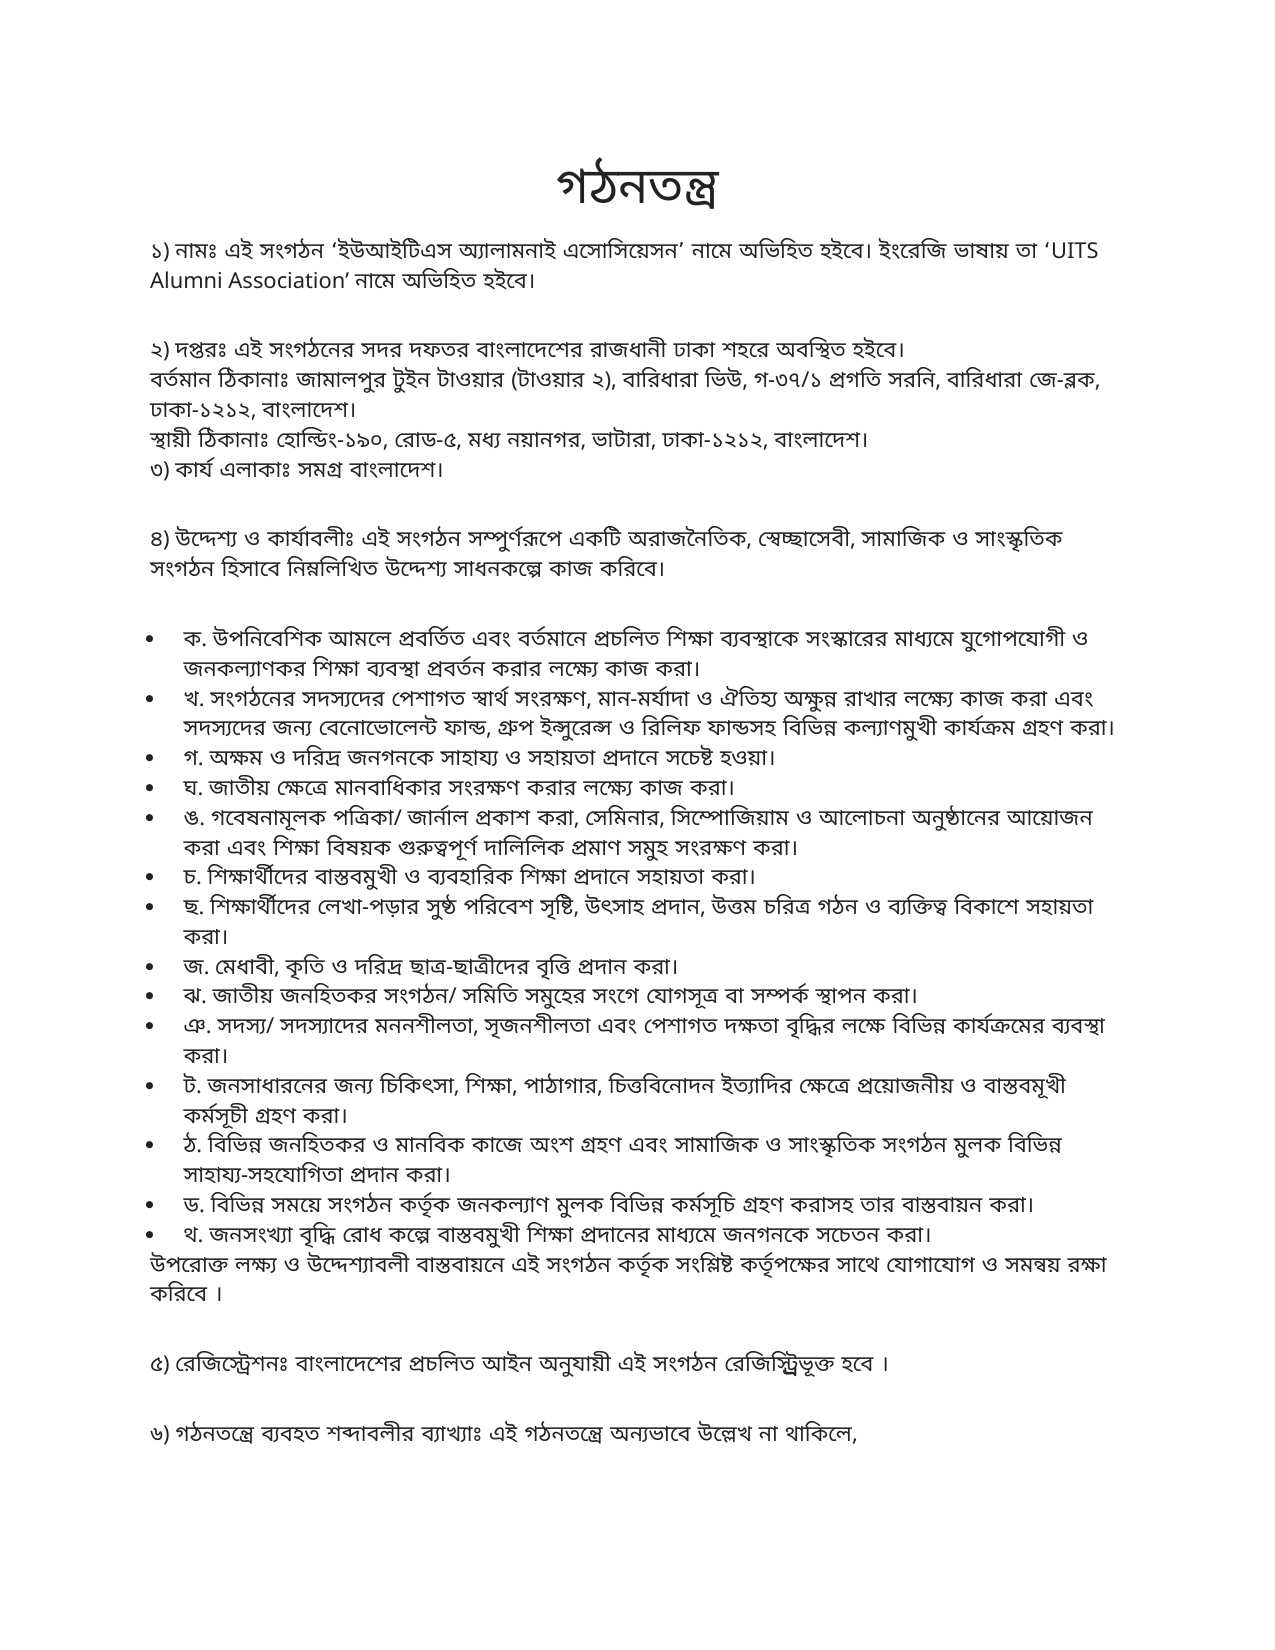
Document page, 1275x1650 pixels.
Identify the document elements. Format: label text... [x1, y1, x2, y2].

list ড. বিভিন্ন সময়ে সংগঠন কর্তৃক জনকল্যাণ মুলক বিভিন্ন কর্মসূচি গ্রহণ করাসহ তার বাস্তবায়ন করা। [146, 1189, 1125, 1219]
list ঞ. সদস্য/ সদস্যাদের মননশীলতা, সৃজনশীলতা এবং পেশাগত দক্ষতা বৃদ্ধির লক্ষে বিভিন্ন কার্যক্রমের ব্যবস্থা করা। [146, 1010, 1125, 1070]
list ক. উপনিবেশিক আমলে প্রবর্তিত এবং বর্তমানে প্রচলিত শিক্ষা ব্যবস্থাকে সংস্কারের মাধ্যমে যুগোপযোগী ও জনকল্যাণকর শিক্ষা ব্যবস্থা প্রবর্তন করার লক্ষ্যে কাজ করা। [146, 623, 1125, 682]
text ১) নামঃ এই সংগঠন ‘ইউআইটিএস অ্যালামনাই এসোসিয়েসন’ নামে অভিহিত হইবে। ইংরেজি ভাষায় তা ‘UITS Alumni Association’ নামে অভিহিত হইবে। [150, 235, 1125, 294]
list খ. সংগঠনের সদস্যদের পেশাগত স্বার্থ সংরক্ষণ, মান-মর্যাদা ও ঐতিহ্য অক্ষুন্ন রাখার লক্ষ্যে কাজ করা এবং সদস্যদের জন্য বেনোভোলেন্ট ফান্ড, গ্রুপ ইন্সুরেন্স ও রিলিফ ফান্ডসহ বিভিন্ন কল্যাণমুখী কার্যক্রম গ্রহণ করা। [146, 682, 1125, 742]
text ২) দপ্তরঃ এই সংগঠনের সদর দফতর বাংলাদেশের রাজধানী ঢাকা শহরে অবস্থিত হইবে। বর্তমান ঠিকানাঃ জামালপুর টুইন টাওয়ার (টাওয়ার ২), বারিধারা ভিউ, গ-৩৭/১ প্রগতি সরনি, বারিধারা জে-ব্লক, ঢাকা-১২১২, বাংলাদেশ। স্থায়ী ঠিকানাঃ হোল্ডিং-১৯০, রোড-৫, মধ্য নয়ানগর, ভাটারা, ঢাকা-১২১২, বাংলাদেশ। [150, 334, 1125, 453]
list ছ. শিক্ষার্থীদের লেখা-পড়ার সুষ্ঠ পরিবেশ সৃষ্টি, উৎসাহ প্রদান, উত্তম চরিত্র গঠন ও ব্যক্তিত্ব বিকাশে সহায়তা করা। [146, 891, 1125, 951]
list জ. মেধাবী, কৃতি ও দরিদ্র ছাত্র-ছাত্রীদের বৃত্তি প্রদান করা। [146, 951, 1125, 980]
list চ. শিক্ষার্থীদের বাস্তবমুখী ও ব্যবহারিক শিক্ষা প্রদানে সহায়তা করা। [146, 861, 1125, 891]
list ঝ. জাতীয় জনহিতকর সংগঠন/ সমিতি সমুহের সংগে যোগসূত্র বা সম্পর্ক স্থাপন করা। [146, 980, 1125, 1010]
list ট. জনসাধারনের জন্য চিকিৎসা, শিক্ষা, পাঠাগার, চিত্তবিনোদন ইত্যাদির ক্ষেত্রে প্রয়োজনীয় ও বাস্তবমূখী কর্মসূচী গ্রহণ করা। [146, 1070, 1125, 1129]
list ঘ. জাতীয় ক্ষেত্রে মানবাধিকার সংরক্ষণ করার লক্ষ্যে কাজ করা। [146, 772, 1125, 802]
text ৪) উদ্দেশ্য ও কার্যাবলীঃ এই সংগঠন সম্পুর্ণরূপে একটি অরাজনৈতিক, স্বেচ্ছাসেবী, সামাজিক ও সাংস্কৃতিক সংগঠন হিসাবে নিম্নলিখিত উদ্দেশ্য সাধনকল্পে কাজ করিবে। [150, 523, 1125, 583]
list ঠ. বিভিন্ন জনহিতকর ও মানবিক কাজে অংশ গ্রহণ এবং সামাজিক ও সাংস্কৃতিক সংগঠন মুলক বিভিন্ন সাহায্য-সহযোগিতা প্রদান করা। [146, 1129, 1125, 1189]
text ৩) কার্য এলাকাঃ সমগ্র বাংলাদেশ। [150, 453, 1125, 483]
list গ. অক্ষম ও দরিদ্র জনগনকে সাহায্য ও সহায়তা প্রদানে সচেষ্ট হওয়া। [146, 742, 1125, 772]
text ৬) গঠনতন্ত্রে ব্যবহত শব্দাবলীর ব্যাখ্যাঃ এই গঠনতন্ত্রে অন্যভাবে উল্লেখ না থাকিলে, [150, 1418, 1125, 1448]
text গঠনতন্ত্র [150, 150, 1125, 218]
text উপরোক্ত লক্ষ্য ও উদ্দেশ্যাবলী বাস্তবায়নে এই সংগঠন কর্তৃক সংশ্লিষ্ট কর্তৃপক্ষের সাথে যোগাযোগ ও সমন্বয় রক্ষা করিবে । [150, 1248, 1125, 1308]
list ঙ. গবেষনামূলক পত্রিকা/ জার্নাল প্রকাশ করা, সেমিনার, সিম্পোজিয়াম ও আলোচনা অনুষ্ঠানের আয়োজন করা এবং শিক্ষা বিষয়ক গুরুত্বপূর্ণ দালিলিক প্রমাণ সমুহ সংরক্ষণ করা। [146, 802, 1125, 861]
list থ. জনসংখ্যা বৃদ্ধি রোধ কল্পে বাস্তবমুখী শিক্ষা প্রদানের মাধ্যমে জনগনকে সচেতন করা। [146, 1219, 1125, 1248]
text ৫) রেজিস্ট্রেশনঃ বাংলাদেশের প্রচলিত আইন অনুযায়ী এই সংগঠন রেজিস্ট্র্রিভূক্ত হবে । [150, 1348, 1125, 1378]
